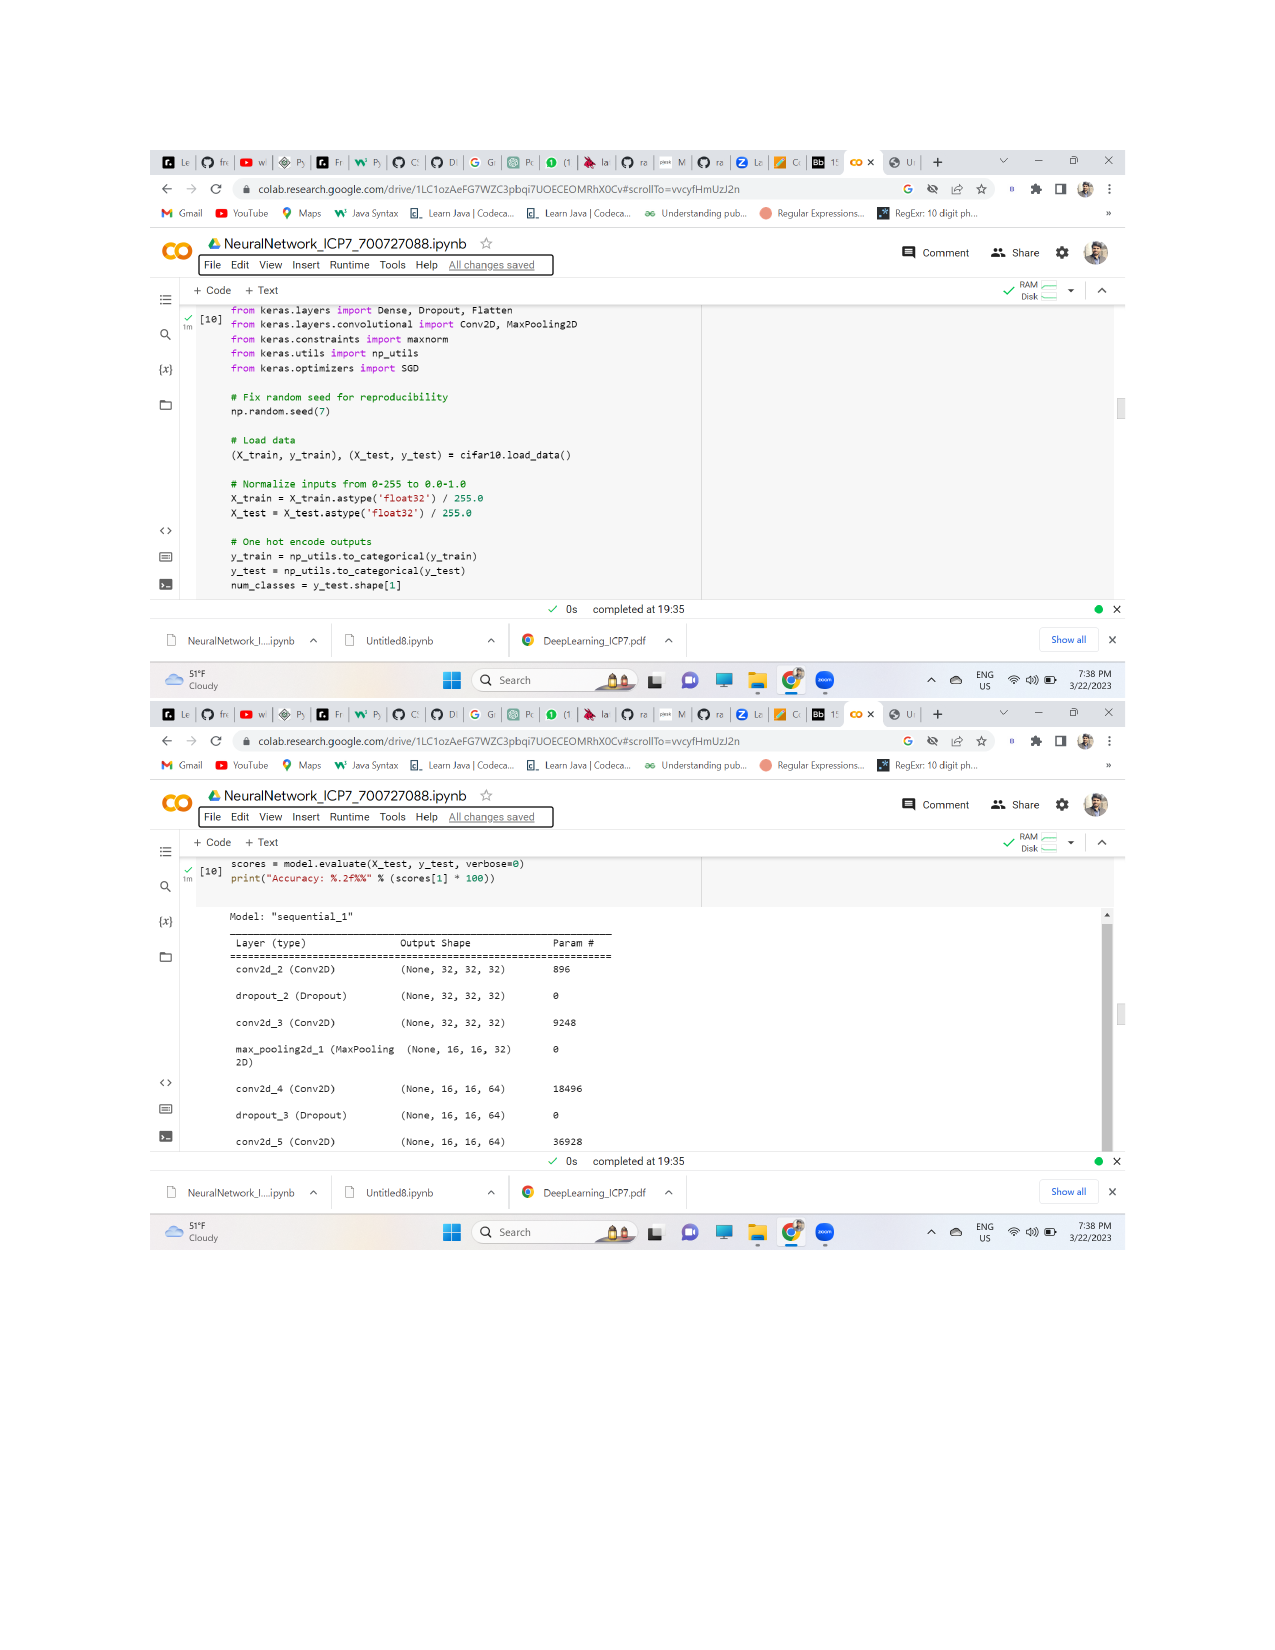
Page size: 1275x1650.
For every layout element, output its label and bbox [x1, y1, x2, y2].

picture [150, 150, 1125, 698]
picture [150, 701, 1125, 1250]
